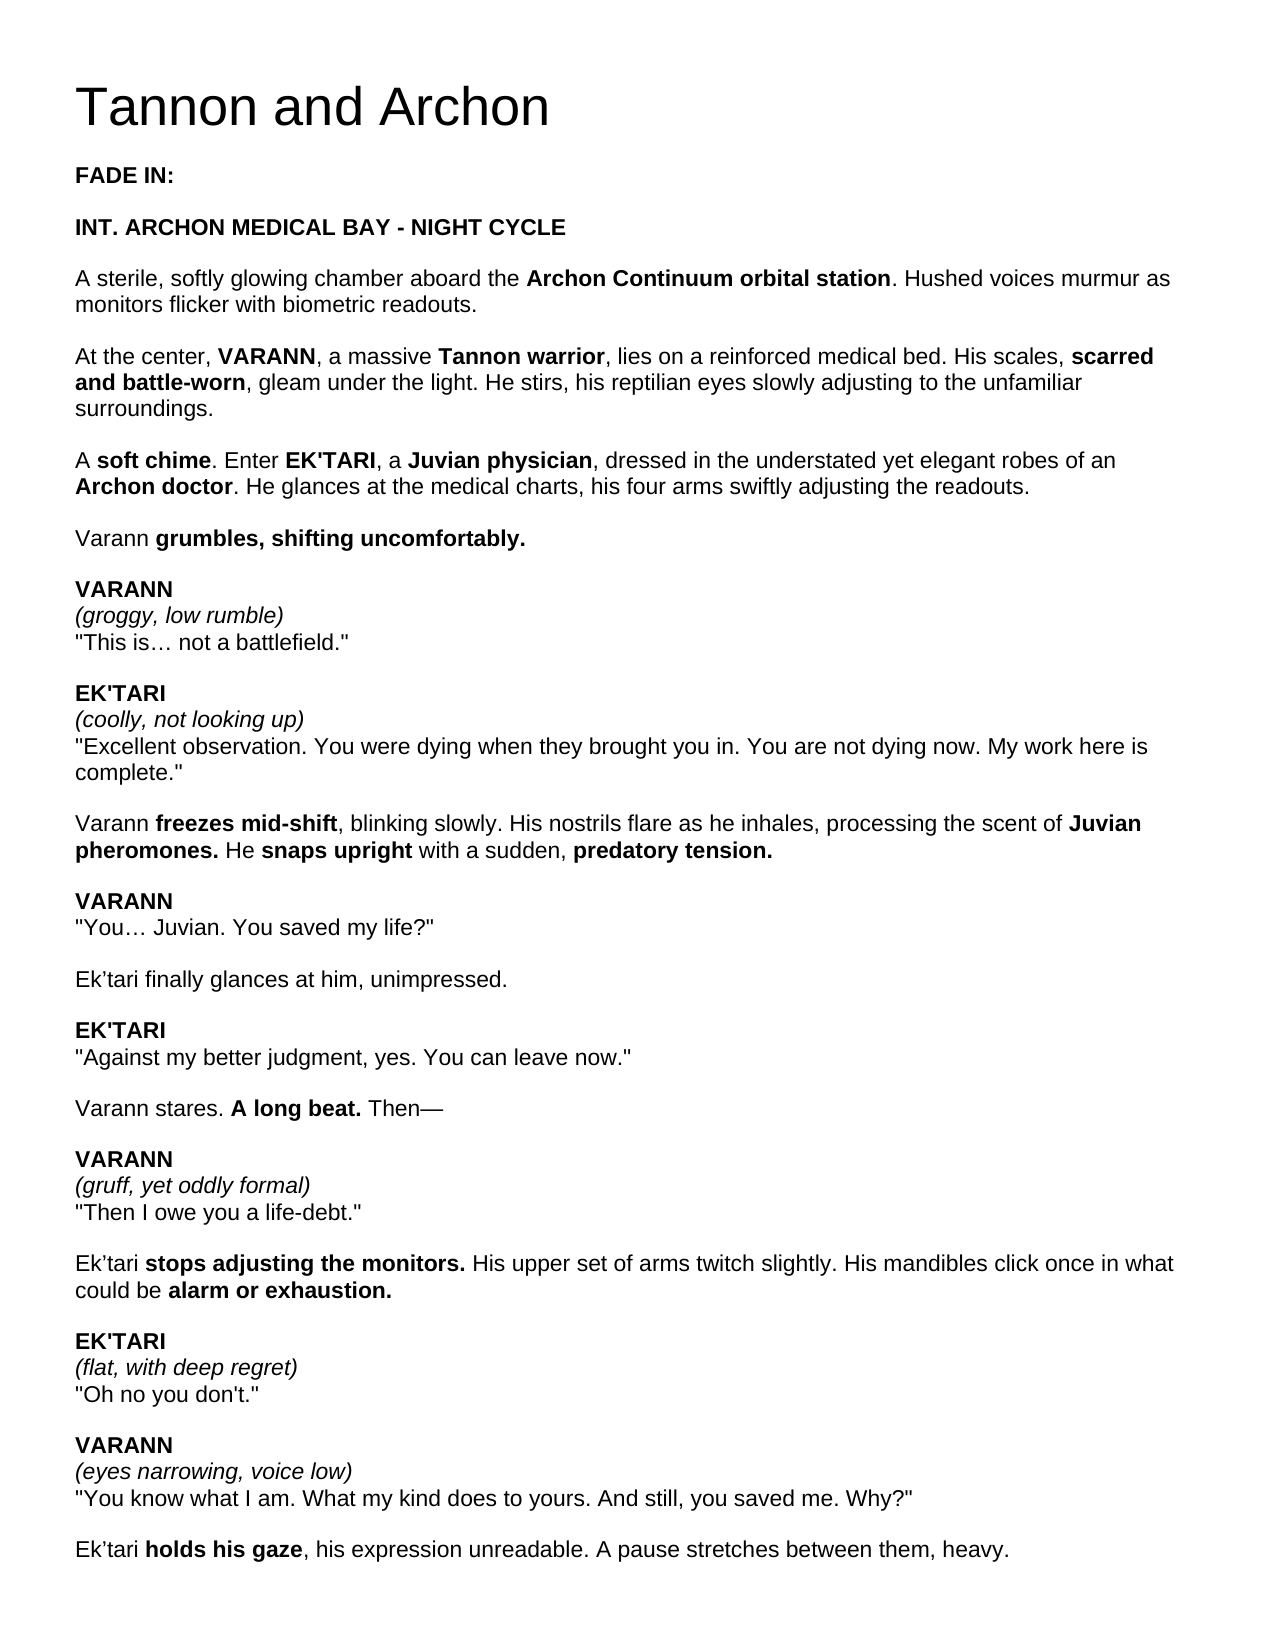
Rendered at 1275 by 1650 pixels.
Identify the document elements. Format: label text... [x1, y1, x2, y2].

text VARANN (eyes narrowing, voice low) "You know what I am. What my kind does to yours. And still, you saved me. Why?" [75, 1432, 1200, 1511]
text At the center, VARANN, a massive Tannon warrior, lies on a reinforced medical bed. His scales, scarred and battle-worn, gleam under the light. He stirs, his reptilian eyes slowly adjusting to the unfamiliar surroundings. [75, 343, 1200, 422]
text VARANN "You… Juvian. You saved my life?" [75, 888, 1200, 941]
text EK'TARI (coolly, not looking up) "Excellent observation. You were dying when they brought you in. You are not dying now. My work here is complete." [75, 680, 1200, 785]
text EK'TARI "Against my better judgment, yes. You can leave now." [75, 1017, 1200, 1070]
text A soft chime. Enter EK'TARI, a Juvian physician, dressed in the understated yet elegant robes of an Archon doctor. He glances at the medical charts, his four arms swiftly adjusting the readouts. [75, 447, 1200, 499]
text VARANN (gruff, yet oddly formal) "Then I owe you a life-debt." [75, 1146, 1200, 1225]
text Ek’tari finally glances at him, unimpressed. [75, 966, 1200, 992]
text Ek’tari stops adjusting the monitors. His upper set of arms twitch slightly. His mandibles click once in what could be alarm or exhaustion. [75, 1250, 1200, 1303]
text FADE IN: [75, 162, 1200, 189]
title Tannon and Archon [75, 75, 1200, 137]
text INT. ARCHON MEDICAL BAY - NIGHT CYCLE [75, 214, 1200, 240]
text EK'TARI (flat, with deep regret) "Oh no you don't." [75, 1328, 1200, 1407]
text Varann grumbles, shifting uncomfortably. [75, 524, 1200, 551]
text VARANN (groggy, low rumble) "This is… not a battlefield." [75, 576, 1200, 655]
text Ek’tari holds his gaze, his expression unreadable. A pause stretches between them, heavy. [75, 1536, 1200, 1562]
text Varann stares. A long beat. Then— [75, 1095, 1200, 1121]
text Varann freezes mid-shift, blinking slowly. His nostrils flare as he inhales, processing the scent of Juvian pheromones. He snaps upright with a sudden, predatory tension. [75, 810, 1200, 863]
text A sterile, softly glowing chamber aboard the Archon Continuum orbital station. Hushed voices murmur as monitors flicker with biometric readouts. [75, 265, 1200, 318]
